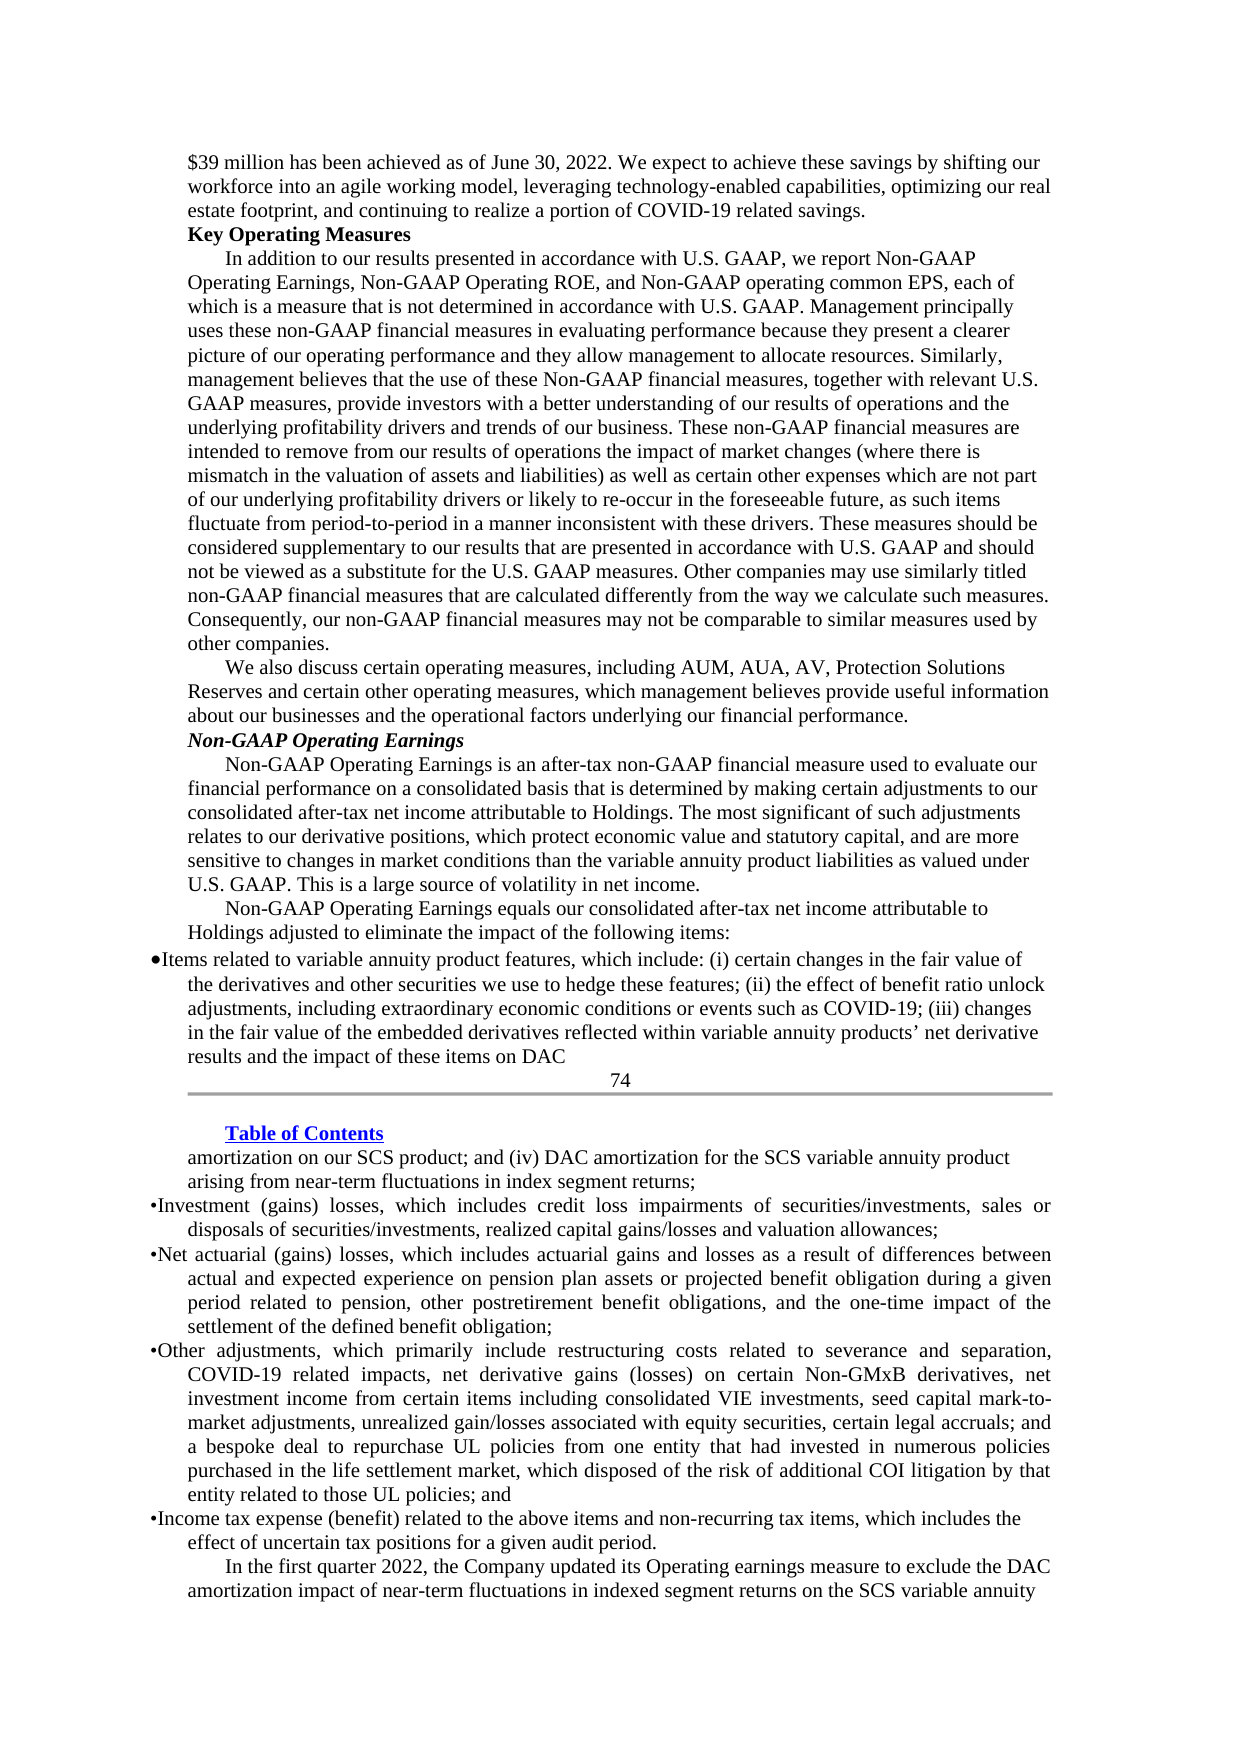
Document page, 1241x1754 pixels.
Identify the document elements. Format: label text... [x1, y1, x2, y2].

text •Investment (gains) losses, which includes credit loss impairments of securities/investments, sales or disposals of securities/investments, realized capital gains/losses and valuation allowances; [150, 1193, 1053, 1241]
text •Net actuarial (gains) losses, which includes actuarial gains and losses as a result of differences between actual and expected experience on pension plan assets or projected benefit obligation during a given period related to pension, other postretirement benefit obligations, and the one-time impact of the settlement of the defined benefit obligation; [150, 1241, 1053, 1338]
text Table of Contents [187, 1121, 1053, 1145]
text Non-GAAP Operating Earnings is an after-tax non-GAAP financial measure used to evaluate our financial performance on a consolidated basis that is determined by making certain adjustments to our consolidated after-tax net income attributable to Holdings. The most significant of such adjustments relates to our derivative positions, which protect economic value and statutory capital, and are more sensitive to changes in market conditions than the variable annuity product liabilities as valued under U.S. GAAP. This is a large source of volatility in net income. [187, 752, 1053, 896]
text In addition to our results presented in accordance with U.S. GAAP, we report Non-GAAP Operating Earnings, Non-GAAP Operating ROE, and Non-GAAP operating common EPS, each of which is a measure that is not determined in accordance with U.S. GAAP. Management principally uses these non-GAAP financial measures in evaluating performance because they present a clearer picture of our operating performance and they allow management to allocate resources. Similarly, management believes that the use of these Non-GAAP financial measures, together with relevant U.S. GAAP measures, provide investors with a better understanding of our results of operations and the underlying profitability drivers and trends of our business. These non-GAAP financial measures are intended to remove from our results of operations the impact of market changes (where there is mismatch in the valuation of assets and liabilities) as well as certain other expenses which are not part of our underlying profitability drivers or likely to re-occur in the foreseeable future, as such items fluctuate from period-to-period in a manner inconsistent with these drivers. These measures should be considered supplementary to our results that are presented in accordance with U.S. GAAP and should not be viewed as a substitute for the U.S. GAAP measures. Other companies may use similarly titled non-GAAP financial measures that are calculated differently from the way we calculate such measures. Consequently, our non-GAAP financial measures may not be comparable to similar measures used by other companies. [187, 246, 1053, 655]
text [187, 150, 1053, 222]
text Non-GAAP Operating Earnings [187, 727, 1053, 752]
text amortization on our SCS product; and (iv) DAC amortization for the SCS variable annuity product arising from near-term fluctuations in index segment returns; [187, 1145, 1053, 1193]
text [187, 1554, 1053, 1602]
text •Income tax expense (benefit) related to the above items and non-recurring tax items, which includes the effect of uncertain tax positions for a given audit period. [150, 1506, 1053, 1554]
text We also discuss certain operating measures, including AUM, AUA, AV, Protection Solutions Reserves and certain other operating measures, which management believes provide useful information about our businesses and the operational factors underlying our financial performance. [187, 655, 1053, 727]
text Key Operating Measures [187, 222, 1053, 246]
text 74 [187, 1068, 1053, 1092]
text Non-GAAP Operating Earnings equals our consolidated after-tax net income attributable to Holdings adjusted to eliminate the impact of the following items: [187, 896, 1053, 944]
text •Items related to variable annuity product features, which include: (i) certain changes in the fair value of the derivatives and other securities we use to hedge these features; (ii) the effect of benefit ratio unlock adjustments, including extraordinary economic conditions or events such as COVID-19; (iii) changes in the fair value of the embedded derivatives reflected within variable annuity products’ net derivative results and the impact of these items on DAC [150, 944, 1053, 1068]
text •Other adjustments, which primarily include restructuring costs related to severance and separation, COVID-19 related impacts, net derivative gains (losses) on certain Non-GMxB derivatives, net investment income from certain items including consolidated VIE investments, seed capital mark-to-market adjustments, unrealized gain/losses associated with equity securities, certain legal accruals; and a bespoke deal to repurchase UL policies from one entity that had invested in numerous policies purchased in the life settlement market, which disposed of the risk of additional COI litigation by that entity related to those UL policies; and [150, 1338, 1053, 1506]
